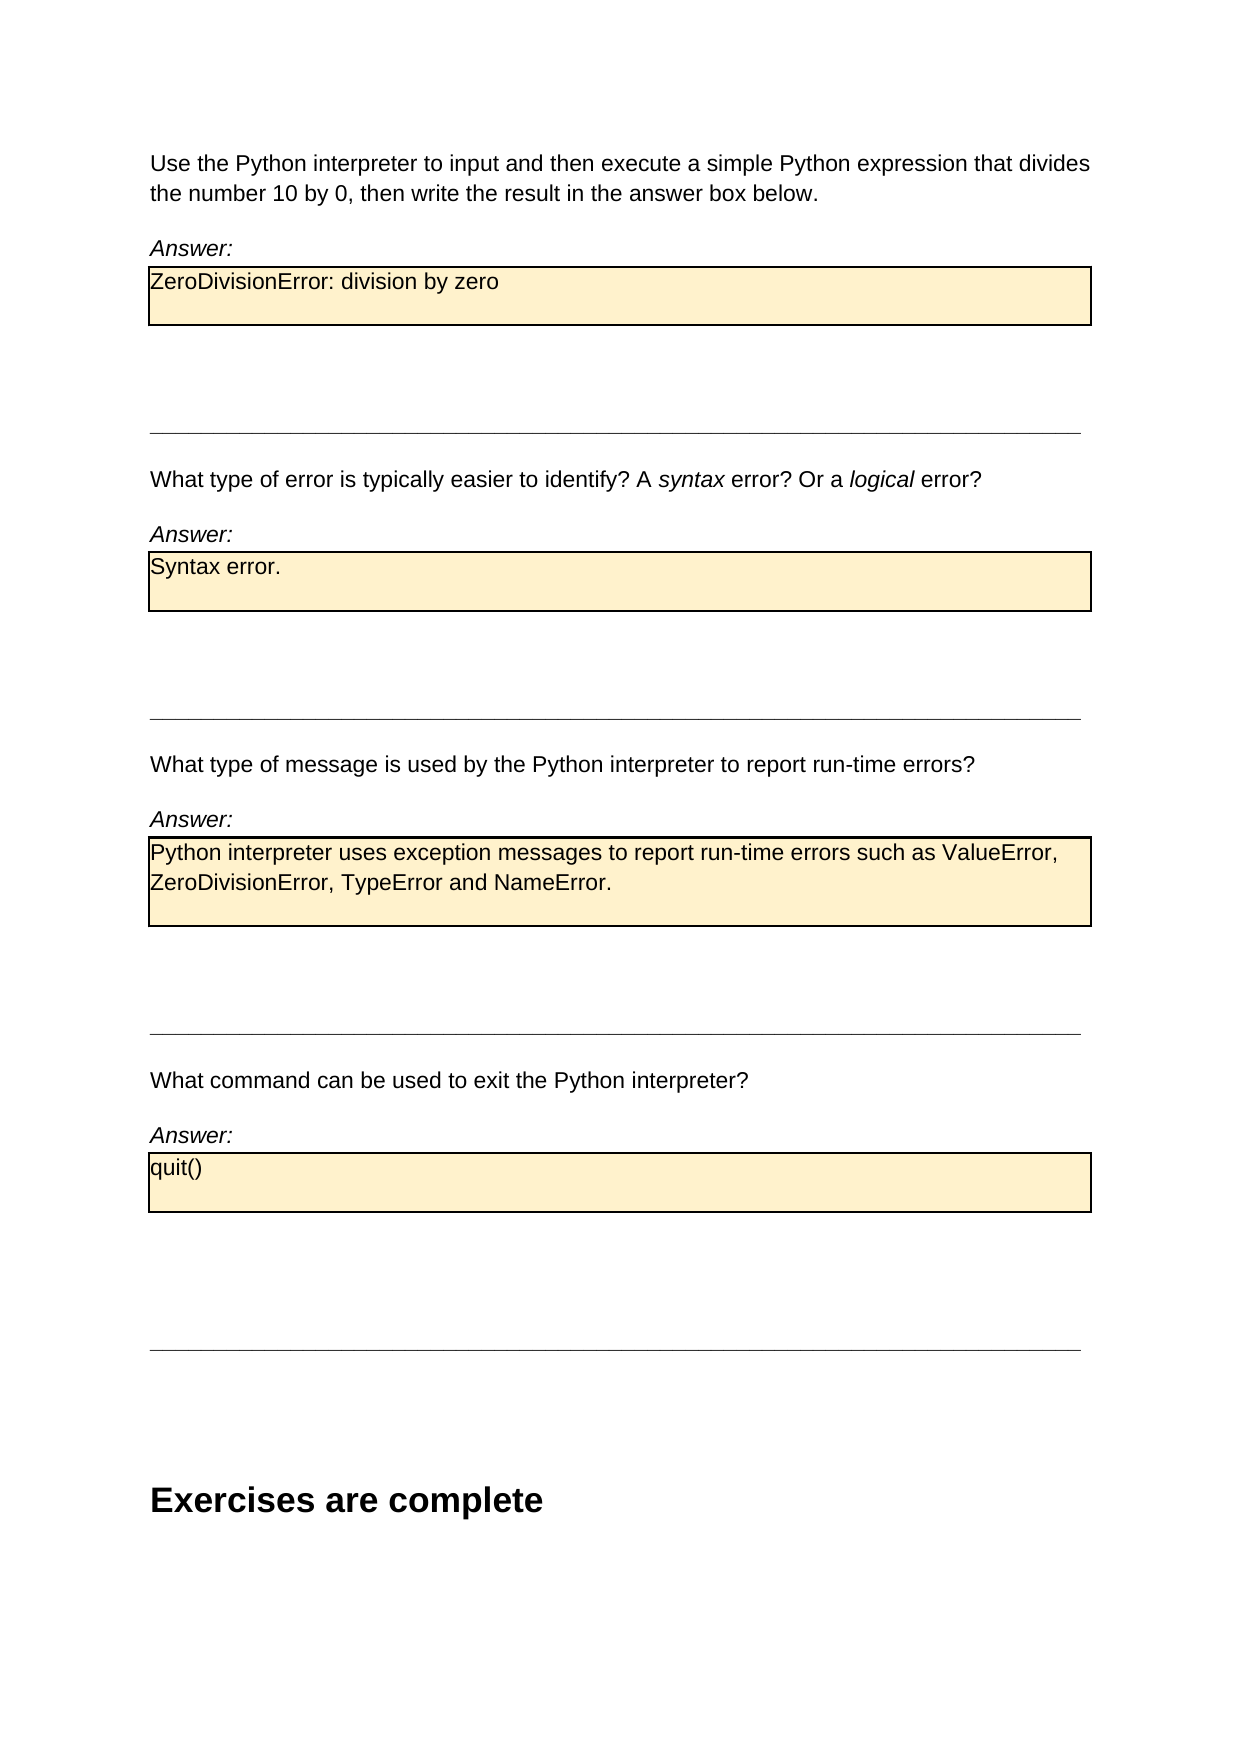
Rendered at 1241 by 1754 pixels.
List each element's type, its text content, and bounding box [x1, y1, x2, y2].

text Use the Python interpreter to input and then execute a simple Python expression that divides the number 10 by 0, then write the result in the answer box below. [150, 150, 1090, 207]
text Answer: [150, 235, 1090, 262]
text quit() [150, 1154, 1090, 1181]
text _________________________________________________________________________ [150, 1011, 1090, 1038]
text What command can be used to exit the Python interpreter? [150, 1067, 1090, 1093]
text Answer: [150, 1122, 1090, 1148]
text What type of error is typically easier to identify? A syntax error? Or a logical error? [150, 466, 1090, 492]
text _________________________________________________________________________ [150, 1327, 1090, 1353]
text Answer: [150, 521, 1090, 547]
text Syntax error. [150, 553, 1090, 579]
text Python interpreter uses exception messages to report run-time errors such as ValueError, ZeroDivisionError, TypeError and NameError. [150, 839, 1090, 895]
subtitle Exercises are complete [150, 1479, 1090, 1520]
text ZeroDivisionError: division by zero [150, 268, 1090, 294]
text _________________________________________________________________________ [150, 410, 1090, 437]
text What type of message is used by the Python interpreter to report run-time errors? [150, 751, 1090, 777]
text Answer: [150, 806, 1090, 833]
text _________________________________________________________________________ [150, 696, 1090, 722]
